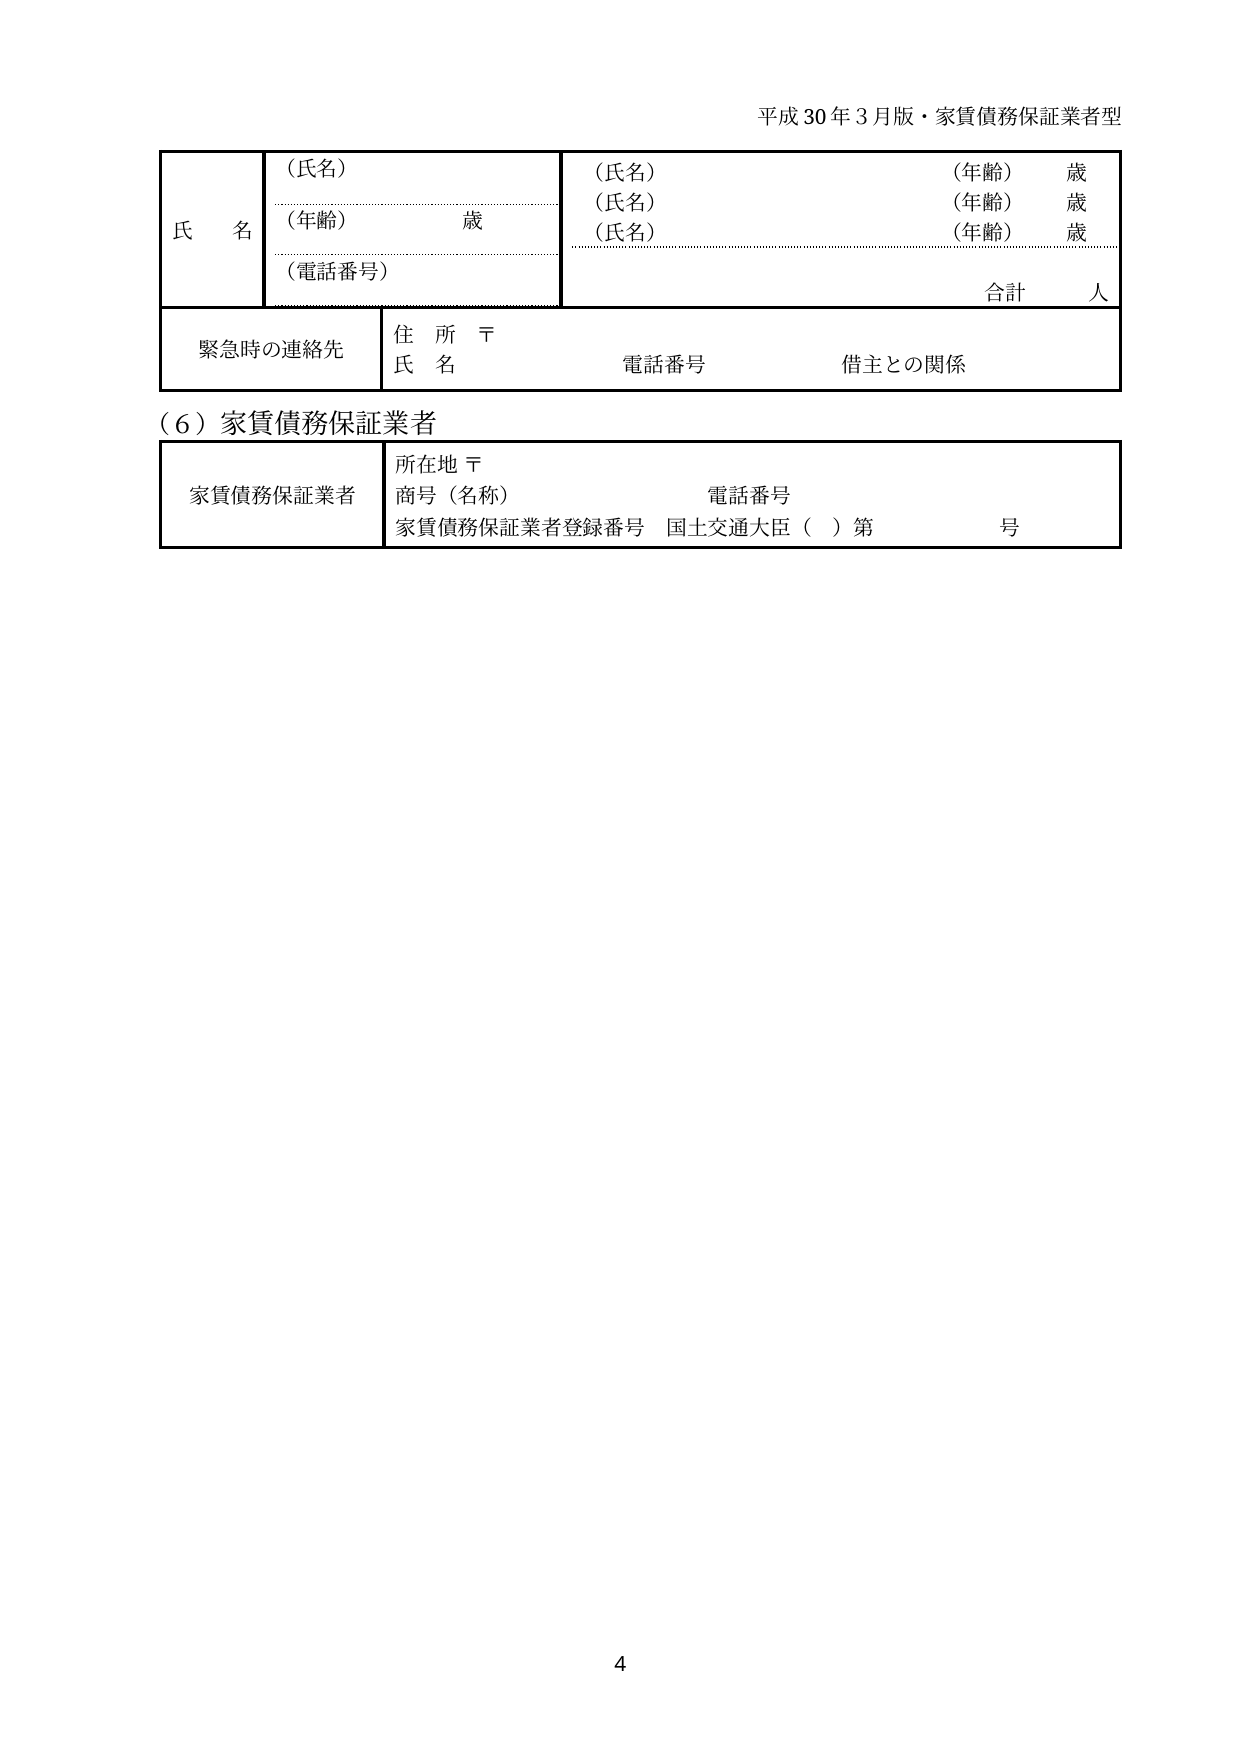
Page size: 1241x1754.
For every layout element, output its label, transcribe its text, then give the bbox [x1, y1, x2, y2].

table_cell 住 所 〒 氏 名 電話番号 借主との関係 [383, 309, 1119, 388]
table_cell 緊急時の連絡先 [162, 309, 380, 388]
text （６）家賃債務保証業者 [118, 406, 1122, 440]
table_cell 氏名 [162, 153, 262, 306]
table_header 所在地 〒 商号（名称） 電話番号 家賃債務保証業者登録番号 国土交通大臣（ ）第 号 [386, 443, 1119, 546]
table_header 家賃債務保証業者 [162, 443, 382, 546]
table_cell 合計 人 [563, 153, 1119, 306]
table_cell [266, 153, 559, 306]
